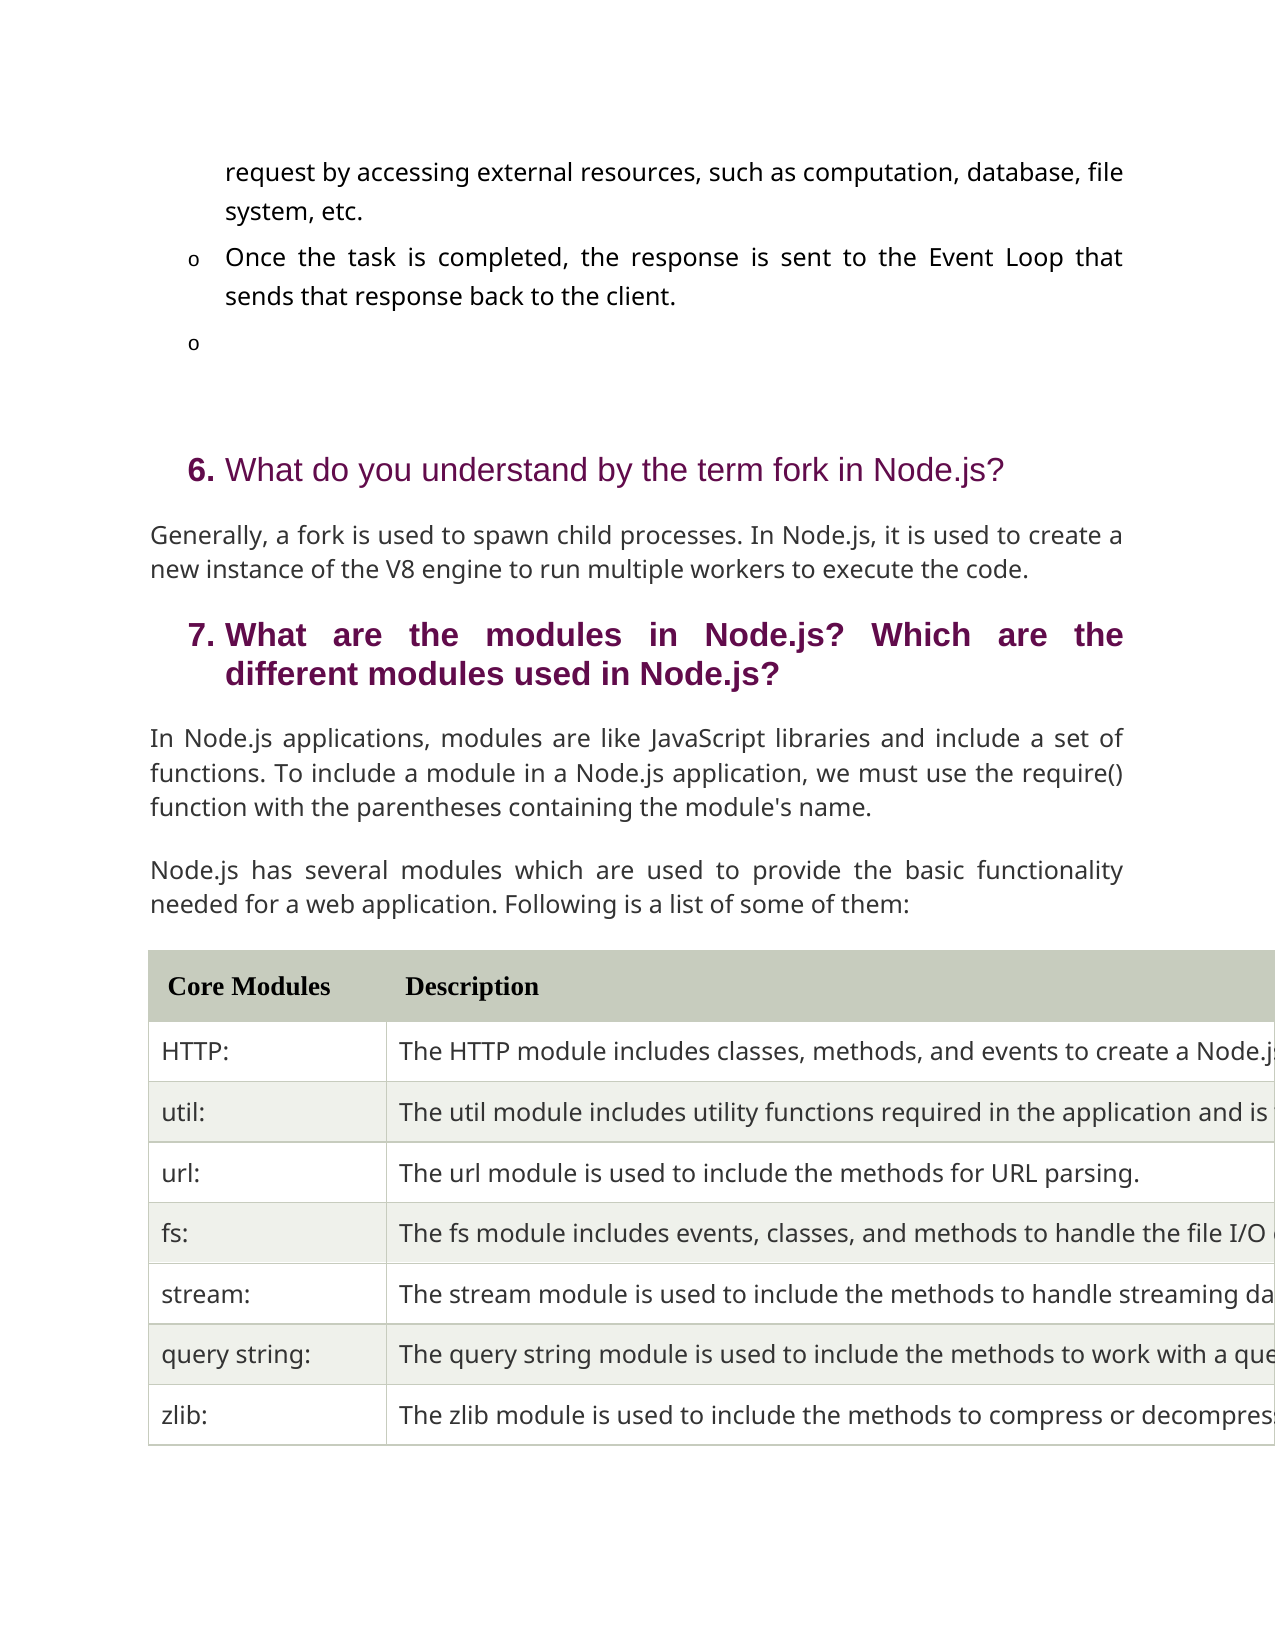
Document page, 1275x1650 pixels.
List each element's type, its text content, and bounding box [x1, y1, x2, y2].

table_cell query string: [149, 1325, 386, 1384]
table_cell stream: [149, 1264, 386, 1323]
table_cell The fs module includes events, classes, and methods to handle the file I/O operations. [387, 1203, 1274, 1262]
table_header Description [386, 951, 1274, 1020]
subtitle What do you understand by the term fork in Node.js? [187, 450, 1125, 489]
table_cell HTTP: [149, 1022, 386, 1081]
subtitle What are the modules in Node.js? Which are the different modules used in Node.js? [187, 615, 1125, 692]
table_header Core Modules [149, 951, 386, 1020]
table_cell The url module is used to include the methods for URL parsing. [387, 1143, 1274, 1202]
table_cell The query string module is used to include the methods to work with a query string. [387, 1325, 1274, 1384]
text Generally, a fork is used to spawn child processes. In Node.js, it is used to create a new instance of the V8 engine to run multiple workers to execute the code. [150, 518, 1125, 586]
text Node.js has several modules which are used to provide the basic functionality needed for a web application. Following is a list of some of them: [150, 852, 1125, 921]
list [187, 150, 1125, 228]
table_cell The util module includes utility functions required in the application and is very useful for developers. [387, 1082, 1274, 1141]
table_cell fs: [149, 1203, 386, 1262]
table_cell util: [149, 1082, 386, 1141]
text In Node.js applications, modules are like JavaScript libraries and include a set of functions. To include a module in a Node.js application, we must use the require() function with the parentheses containing the module's name. [150, 721, 1125, 823]
table_cell The zlib module is used to include the methods to compress or decompress the files used in an application [387, 1385, 1274, 1444]
list Once the task is completed, the response is sent to the Event Loop that sends that response back to the client. [187, 234, 1125, 312]
table_cell The HTTP module includes classes, methods, and events to create a Node.js HTTP server. [387, 1022, 1274, 1081]
table_cell The stream module is used to include the methods to handle streaming data. [387, 1264, 1274, 1323]
table_cell zlib: [149, 1385, 386, 1444]
table_cell url: [149, 1143, 386, 1202]
